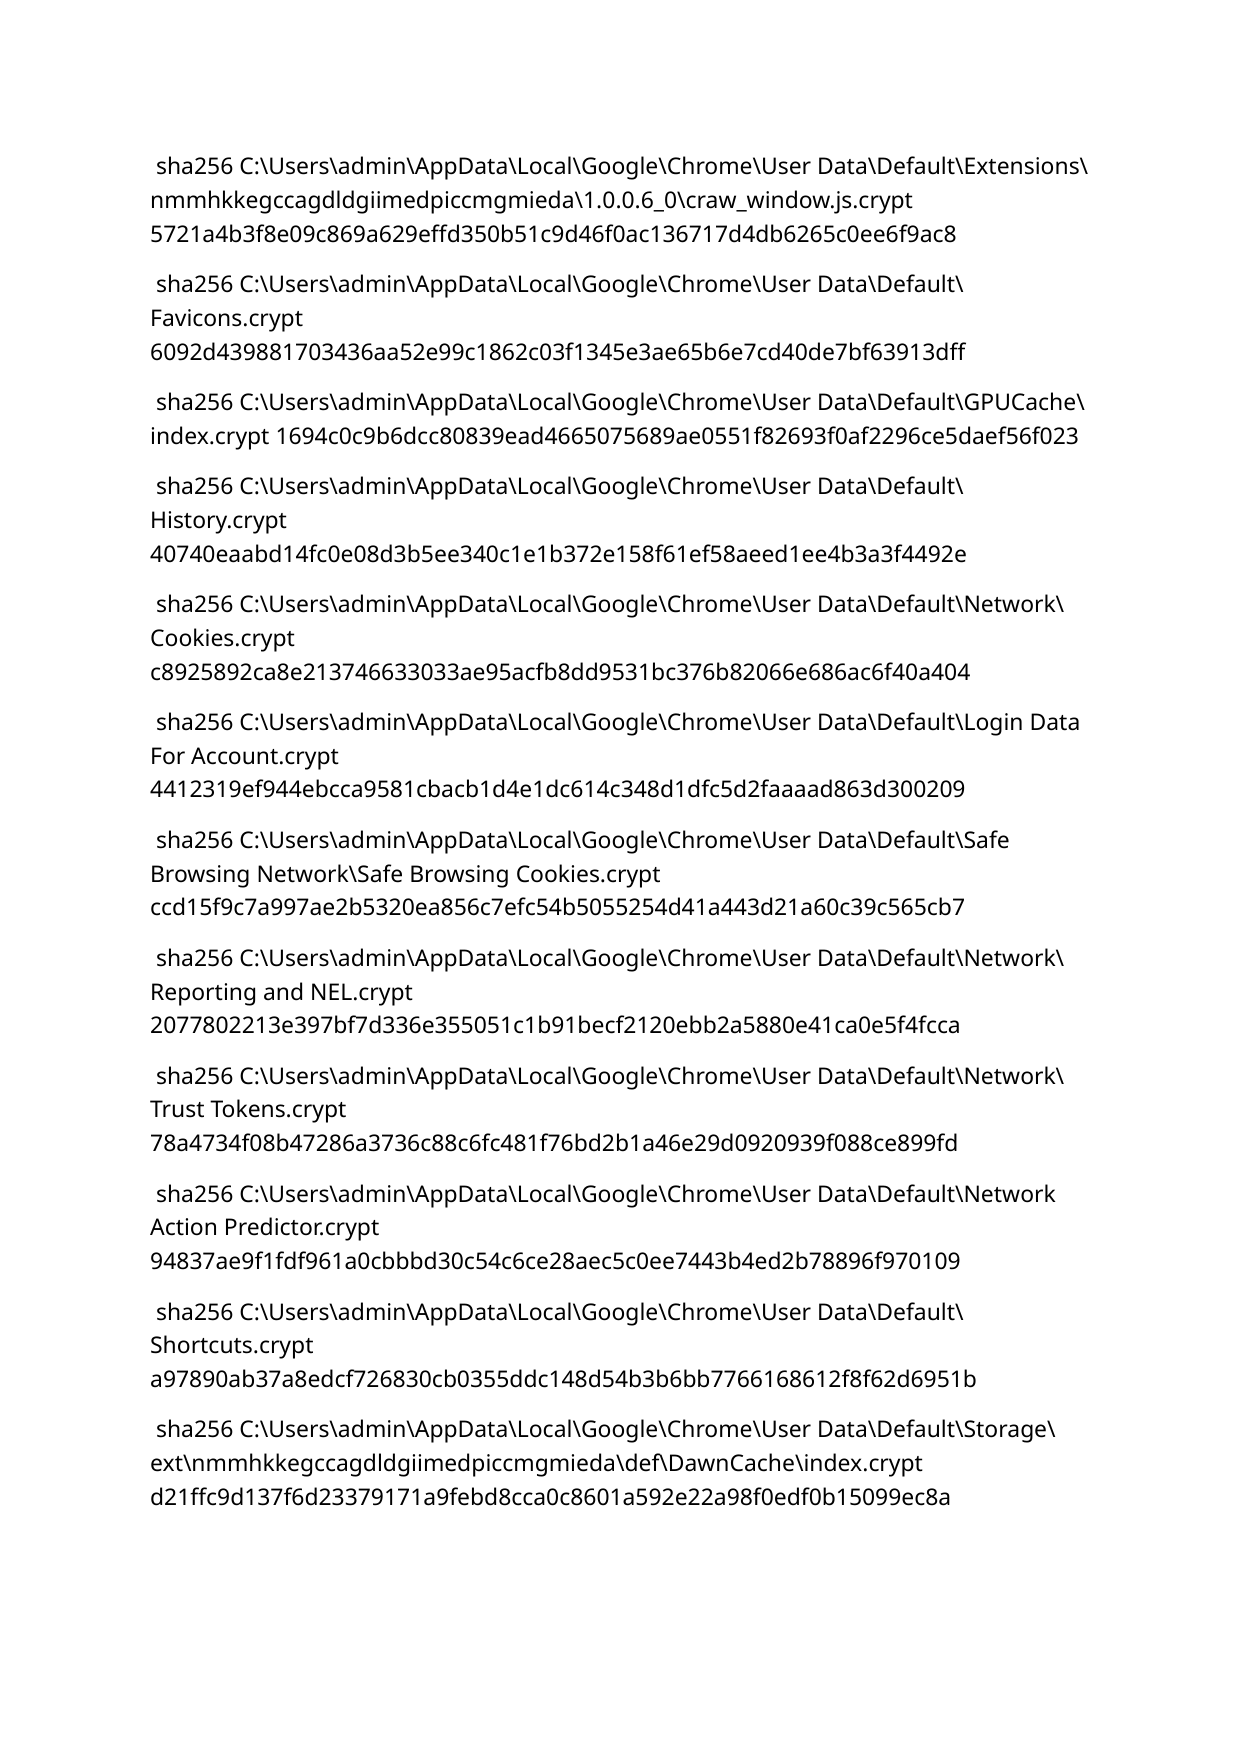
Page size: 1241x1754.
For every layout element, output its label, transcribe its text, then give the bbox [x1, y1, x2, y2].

text sha256 C:\Users\admin\AppData\Local\Google\Chrome\User Data\Default\Network\Trust Tokens.crypt 78a4734f08b47286a3736c88c6fc481f76bd2b1a46e29d0920939f088ce899fd [150, 1059, 1090, 1158]
text sha256 C:\Users\admin\AppData\Local\Google\Chrome\User Data\Default\GPUCache\index.crypt 1694c0c9b6dcc80839ead4665075689ae0551f82693f0af2296ce5daef56f023 [150, 386, 1090, 451]
text sha256 C:\Users\admin\AppData\Local\Google\Chrome\User Data\Default\Favicons.crypt 6092d439881703436aa52e99c1862c03f1345e3ae65b6e7cd40de7bf63913dff [150, 268, 1090, 367]
text sha256 C:\Users\admin\AppData\Local\Google\Chrome\User Data\Default\Login Data For Account.crypt 4412319ef944ebcca9581cbacb1d4e1dc614c348d1dfc5d2faaaad863d300209 [150, 706, 1090, 804]
text sha256 C:\Users\admin\AppData\Local\Google\Chrome\User Data\Default\Network Action Predictor.crypt 94837ae9f1fdf961a0cbbbd30c54c6ce28aec5c0ee7443b4ed2b78896f970109 [150, 1177, 1090, 1276]
text sha256 C:\Users\admin\AppData\Local\Google\Chrome\User Data\Default\Shortcuts.crypt a97890ab37a8edcf726830cb0355ddc148d54b3b6bb7766168612f8f62d6951b [150, 1295, 1090, 1394]
text sha256 C:\Users\admin\AppData\Local\Google\Chrome\User Data\Default\Storage\ext\nmmhkkegccagdldgiimedpiccmgmieda\def\DawnCache\index.crypt d21ffc9d137f6d23379171a9febd8cca0c8601a592e22a98f0edf0b15099ec8a [150, 1413, 1090, 1512]
text sha256 C:\Users\admin\AppData\Local\Google\Chrome\User Data\Default\Network\Cookies.crypt c8925892ca8e213746633033ae95acfb8dd9531bc376b82066e686ac6f40a404 [150, 588, 1090, 687]
text sha256 C:\Users\admin\AppData\Local\Google\Chrome\User Data\Default\History.crypt 40740eaabd14fc0e08d3b5ee340c1e1b372e158f61ef58aeed1ee4b3a3f4492e [150, 470, 1090, 569]
text sha256 C:\Users\admin\AppData\Local\Google\Chrome\User Data\Default\Extensions\nmmhkkegccagdldgiimedpiccmgmieda\1.0.0.6_0\craw_window.js.crypt 5721a4b3f8e09c869a629effd350b51c9d46f0ac136717d4db6265c0ee6f9ac8 [150, 150, 1090, 249]
text sha256 C:\Users\admin\AppData\Local\Google\Chrome\User Data\Default\Safe Browsing Network\Safe Browsing Cookies.crypt ccd15f9c7a997ae2b5320ea856c7efc54b5055254d41a443d21a60c39c565cb7 [150, 824, 1090, 922]
text sha256 C:\Users\admin\AppData\Local\Google\Chrome\User Data\Default\Network\Reporting and NEL.crypt 2077802213e397bf7d336e355051c1b91becf2120ebb2a5880e41ca0e5f4fcca [150, 942, 1090, 1040]
